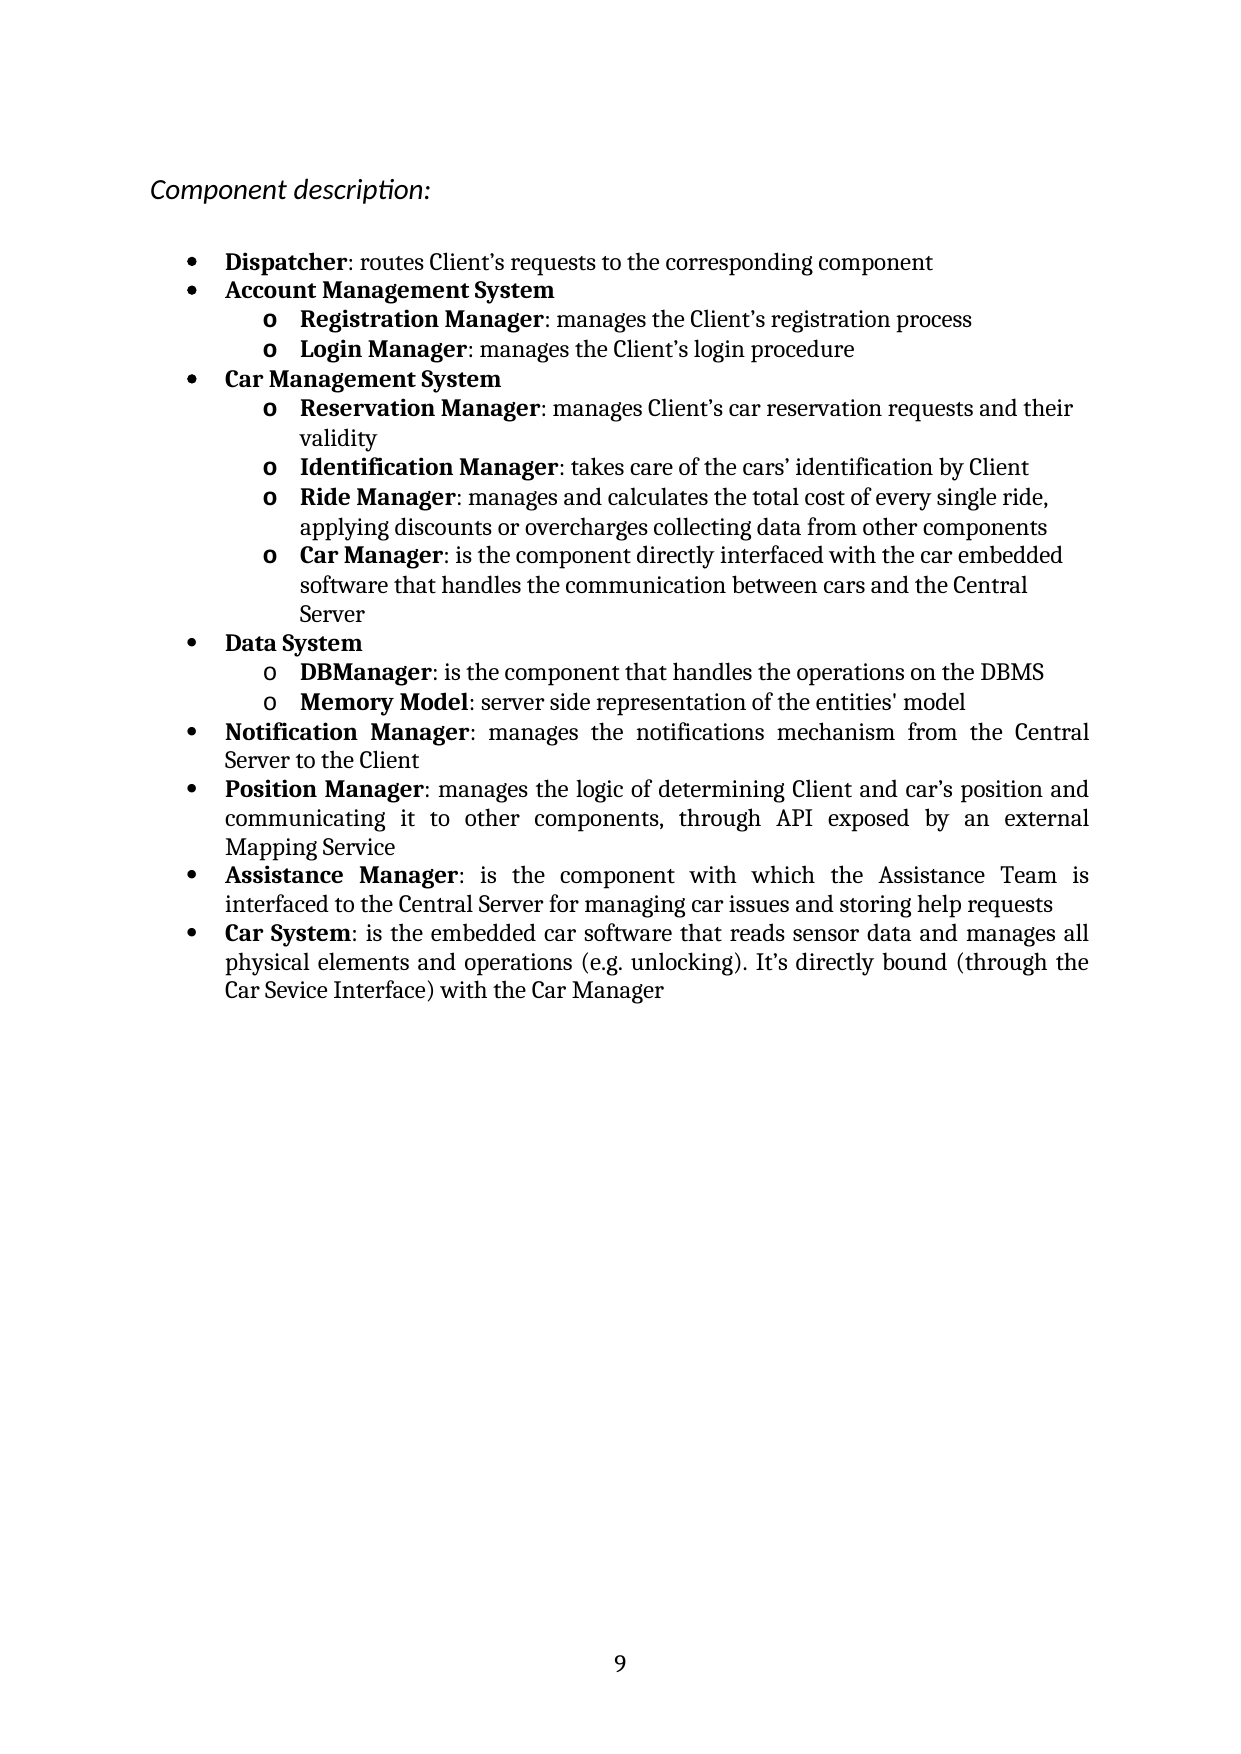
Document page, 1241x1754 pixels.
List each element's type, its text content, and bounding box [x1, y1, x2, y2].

list Registration Manager: manages the Client’s registration process [262, 305, 1090, 335]
list Account Management System [187, 276, 1090, 305]
list Notification Manager: manages the notifications mechanism from the Central Server to the Client [187, 718, 1090, 775]
list Reservation Manager: manages Client’s car reservation requests and their validity [262, 394, 1090, 453]
list Data System [187, 629, 1090, 658]
list Assistance Manager: is the component with which the Assistance Team is interfaced to the Central Server for managing car issues and storing help requests [187, 861, 1090, 919]
list Memory Model: server side representation of the entities' model [262, 688, 1090, 718]
list Login Manager: manages the Client’s login procedure [262, 335, 1090, 365]
list DBManager: is the component that handles the operations on the DBMS [262, 658, 1090, 688]
list Dispatcher: routes Client’s requests to the corresponding component [187, 248, 1090, 276]
subtitle Component description: [150, 171, 1090, 206]
list Car System: is the embedded car software that reads sensor data and manages all physical elements and operations (e.g. unlocking). It’s directly bound (through the Car Sevice Interface) with the Car Manager [187, 919, 1090, 1005]
list Car Management System [187, 365, 1090, 394]
list Identification Manager: takes care of the cars’ identification by Client [262, 453, 1090, 483]
list Position Manager: manages the logic of determining Client and car’s position and communicating it to other components, through API exposed by an external Mapping Service [187, 775, 1090, 861]
list Ride Manager: manages and calculates the total cost of every single ride, applying discounts or overcharges collecting data from other components [262, 483, 1090, 541]
list Car Manager: is the component directly interfaced with the car embedded software that handles the communication between cars and the Central Server [262, 541, 1090, 629]
